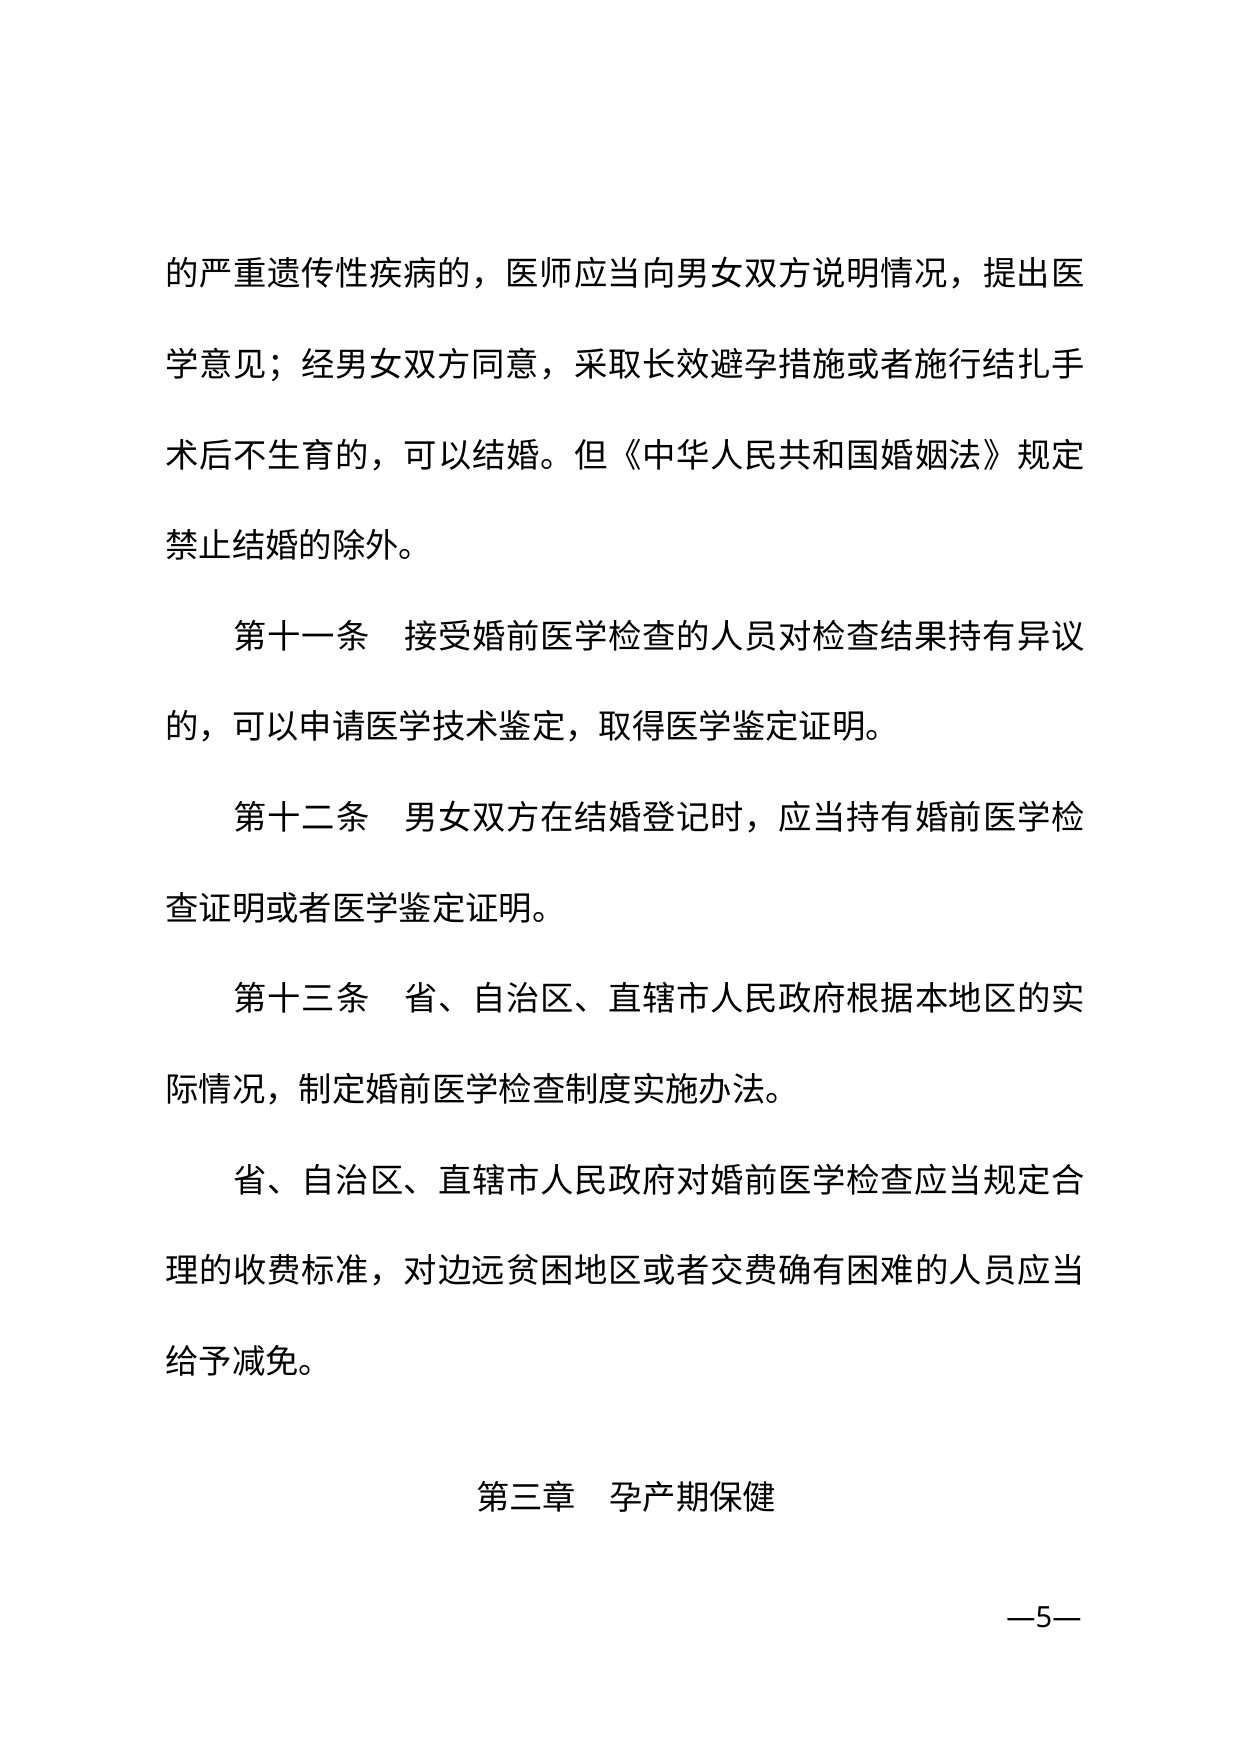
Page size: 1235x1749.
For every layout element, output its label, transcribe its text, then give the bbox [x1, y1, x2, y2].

text 第三章 孕产期保健 [165, 1449, 1087, 1540]
text 省、自治区、直辖市人民政府对婚前医学检查应当规定合理的收费标准，对边远贫困地区或者交费确有困难的人员应当给予减免。 [165, 1132, 1087, 1404]
text 第十一条 接受婚前医学检查的人员对检查结果持有异议的，可以申请医学技术鉴定，取得医学鉴定证明。 [165, 588, 1087, 770]
text 第十二条 男女双方在结婚登记时，应当持有婚前医学检查证明或者医学鉴定证明。 [165, 770, 1087, 951]
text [165, 226, 1087, 588]
text 第十三条 省、自治区、直辖市人民政府根据本地区的实际情况，制定婚前医学检查制度实施办法。 [165, 951, 1087, 1132]
